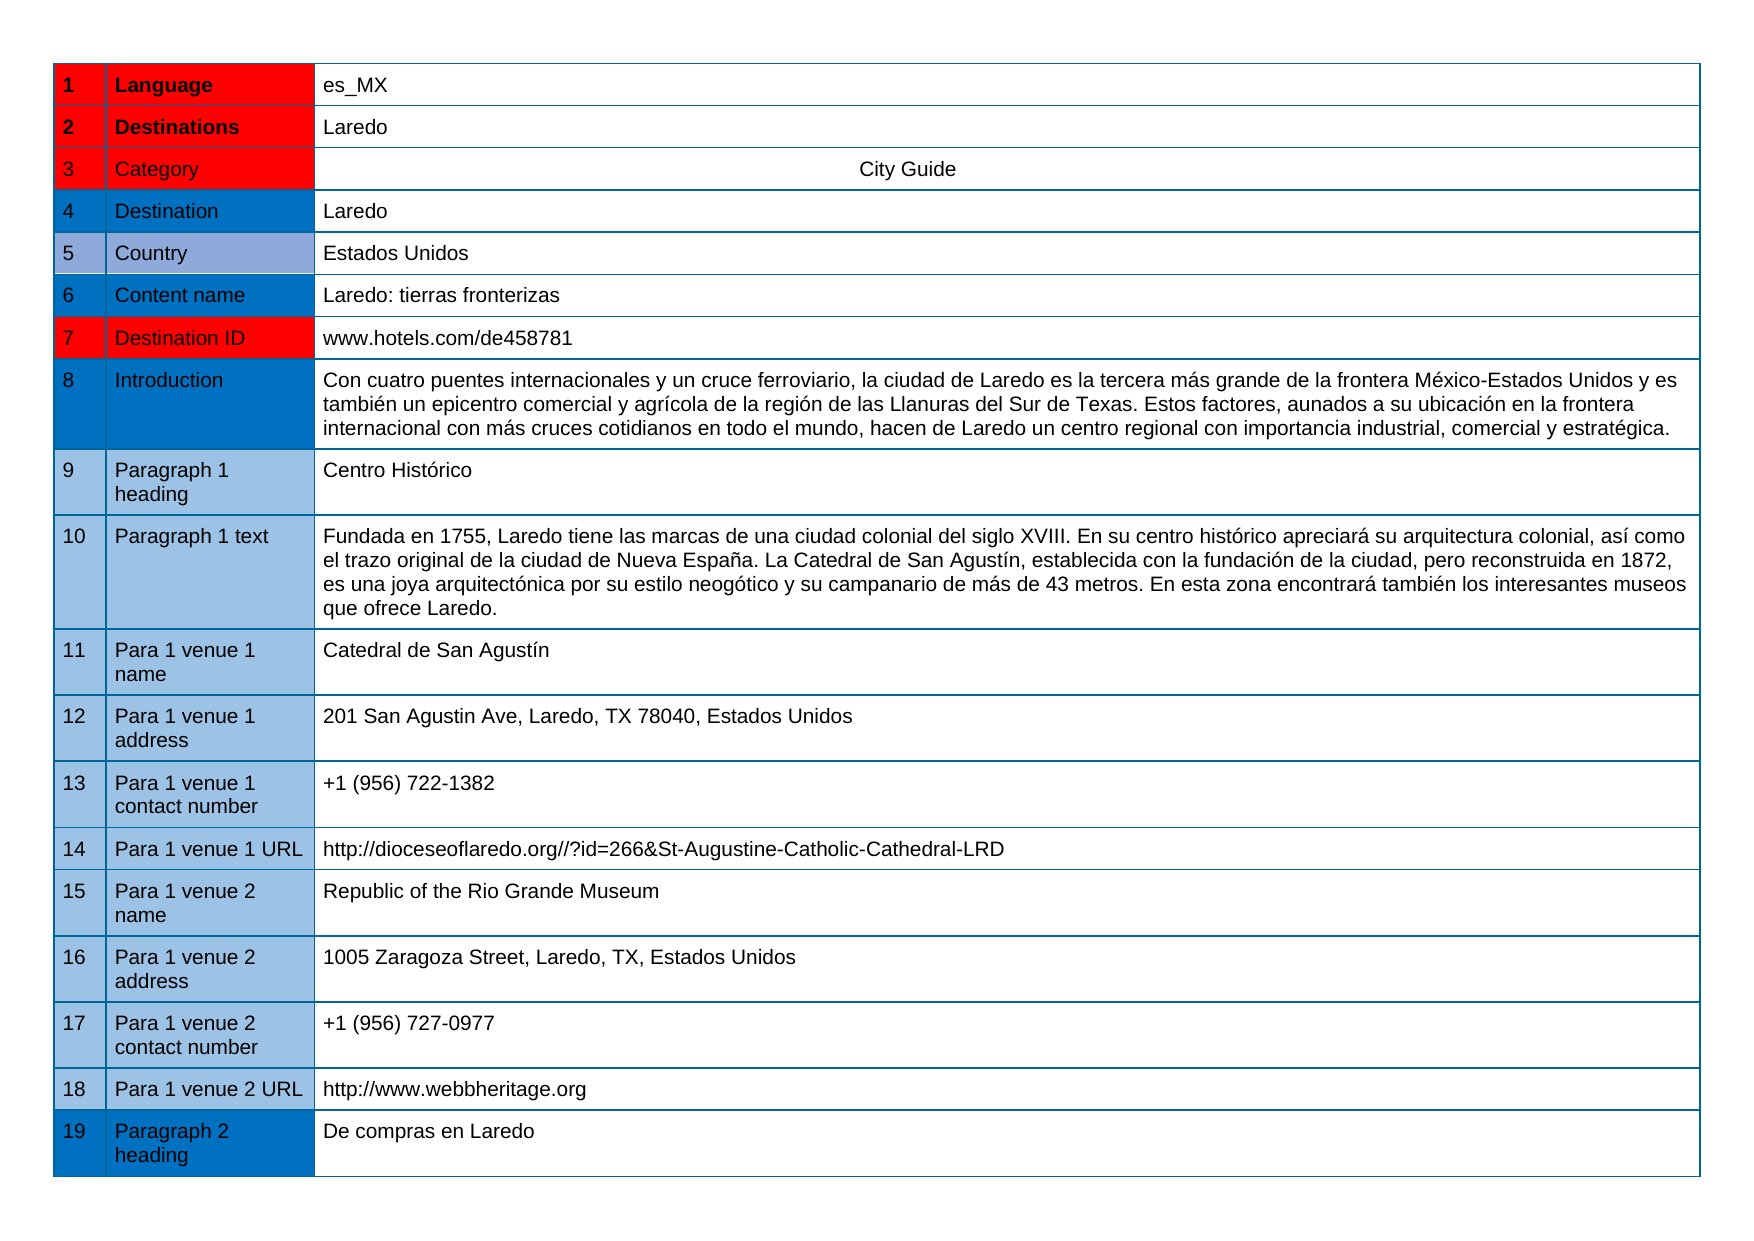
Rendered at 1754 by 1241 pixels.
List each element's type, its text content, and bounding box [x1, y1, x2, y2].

table_cell Catedral de San Agustín [315, 630, 1699, 694]
table_cell 3 [55, 148, 105, 189]
table_cell Para 1 venue 1 name [107, 630, 314, 694]
table_cell Country [107, 233, 314, 273]
table_cell Para 1 venue 2 name [107, 870, 314, 935]
table_cell 15 [55, 870, 105, 935]
table_cell 6 [55, 275, 105, 316]
table_cell 7 [55, 317, 105, 358]
table_cell Para 1 venue 1 URL [107, 828, 314, 869]
table_cell http://dioceseoflaredo.org//?id=266&St-Augustine-Catholic-Cathedral-LRD [315, 828, 1699, 869]
table_cell 18 [55, 1069, 105, 1109]
table_cell Paragraph 1 heading [107, 450, 314, 514]
table_cell Para 1 venue 2 URL [107, 1069, 314, 1109]
table_cell De compras en Laredo [315, 1111, 1699, 1176]
table_cell Para 1 venue 1 address [107, 696, 314, 760]
table_cell +1 (956) 722-1382 [315, 762, 1699, 827]
table_cell 17 [55, 1003, 105, 1067]
table_cell 4 [55, 191, 105, 231]
table_cell Paragraph 2 heading [107, 1111, 314, 1176]
table_cell 8 [55, 360, 105, 448]
table_cell Estados Unidos [315, 233, 1699, 273]
table_cell Laredo: tierras fronterizas [315, 275, 1699, 316]
table_cell 13 [55, 762, 105, 827]
table_cell 19 [55, 1111, 105, 1176]
table_cell City Guide [315, 148, 1699, 189]
table_cell Destinations [107, 106, 314, 147]
table_cell 11 [55, 630, 105, 694]
table_header 1 [55, 64, 105, 105]
table_cell Destination [107, 191, 314, 231]
table_cell Para 1 venue 2 contact number [107, 1003, 314, 1067]
table_cell 16 [55, 937, 105, 1001]
table_cell www.hotels.com/de458781 [315, 317, 1699, 358]
table_cell http://www.webbheritage.org [315, 1069, 1699, 1109]
table_cell Centro Histórico [315, 450, 1699, 514]
table_cell Category [107, 148, 314, 189]
table_cell Laredo [315, 191, 1699, 231]
table_cell 201 San Agustin Ave, Laredo, TX 78040, Estados Unidos [315, 696, 1699, 760]
table_cell 5 [55, 233, 105, 273]
table_cell Con cuatro puentes internacionales y un cruce ferroviario, la ciudad de Laredo es la tercera más grande de la frontera México-Estados Unidos y es también un epicentro comercial y agrícola de la región de las Llanuras del Sur de Texas. Estos factores, aunados a su ubicación en la frontera internacional con más cruces cotidianos en todo el mundo, hacen de Laredo un centro regional con importancia industrial, comercial y estratégica. [315, 360, 1699, 448]
table_cell Para 1 venue 2 address [107, 937, 314, 1001]
table_cell 9 [55, 450, 105, 514]
table_cell Para 1 venue 1 contact number [107, 762, 314, 827]
table_cell 14 [55, 828, 105, 869]
table_cell 10 [55, 516, 105, 628]
table_header Language [107, 64, 314, 105]
table_cell 12 [55, 696, 105, 760]
table_cell 1005 Zaragoza Street, Laredo, TX, Estados Unidos [315, 937, 1699, 1001]
table_header es_MX [315, 64, 1699, 105]
table_cell Fundada en 1755, Laredo tiene las marcas de una ciudad colonial del siglo XVIII. En su centro histórico apreciará su arquitectura colonial, así como el trazo original de la ciudad de Nueva España. La Catedral de San Agustín, establecida con la fundación de la ciudad, pero reconstruida en 1872, es una joya arquitectónica por su estilo neogótico y su campanario de más de 43 metros. En esta zona encontrará también los interesantes museos que ofrece Laredo. [315, 516, 1699, 628]
table_cell +1 (956) 727-0977 [315, 1003, 1699, 1067]
table_cell Paragraph 1 text [107, 516, 314, 628]
table_cell Destination ID [107, 317, 314, 358]
table_cell Introduction [107, 360, 314, 448]
table_cell Laredo [315, 106, 1699, 147]
table_cell 2 [55, 106, 105, 147]
table_cell Content name [107, 275, 314, 316]
table_cell Republic of the Rio Grande Museum [315, 870, 1699, 935]
